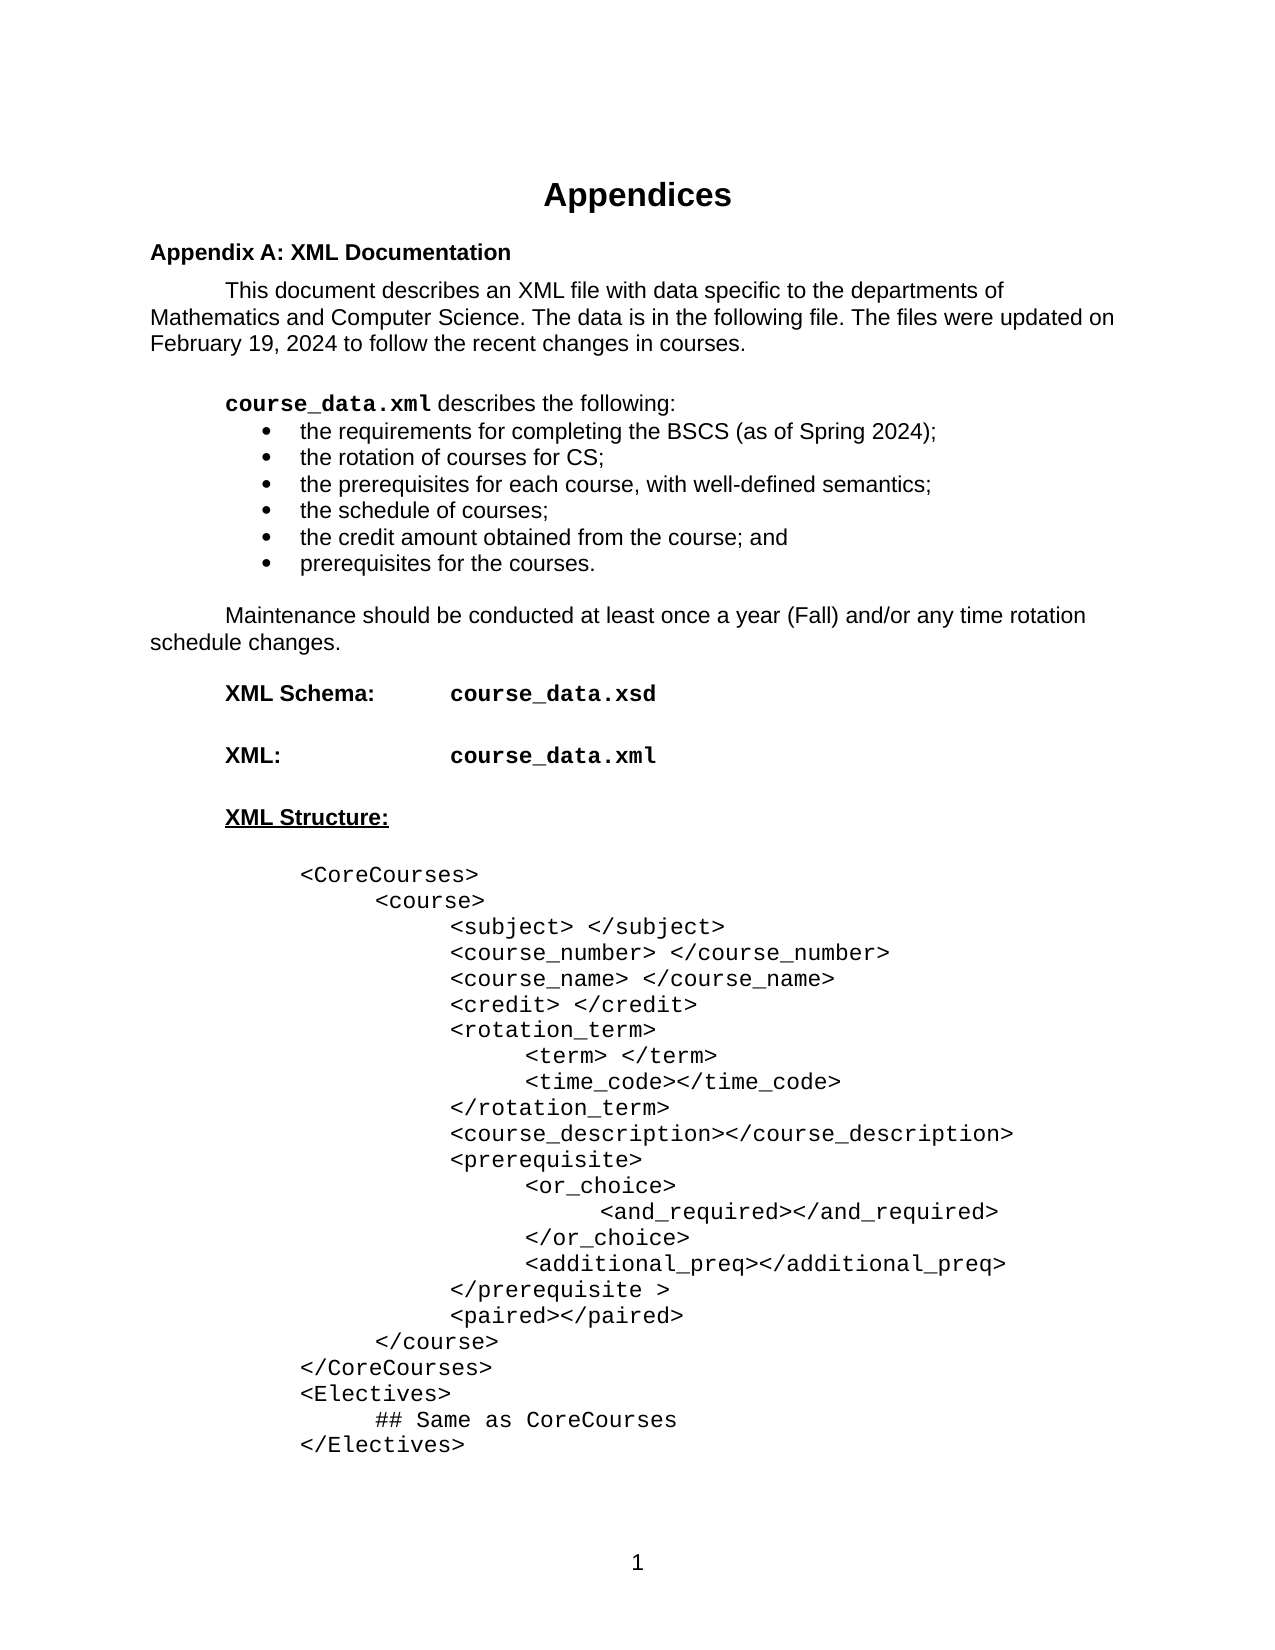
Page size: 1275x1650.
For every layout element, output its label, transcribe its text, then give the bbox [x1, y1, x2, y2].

text XML Schema: course_data.xsd [150, 680, 1200, 708]
text Maintenance should be conducted at least once a year (Fall) and/or any time rotation schedule changes. [150, 602, 1125, 655]
text <and_required></and_required> [150, 1200, 1200, 1226]
subtitle Appendices [150, 175, 1125, 213]
list the schedule of courses; [262, 497, 1125, 523]
text </or_choice> [150, 1226, 1200, 1252]
text XML Structure: [150, 803, 1200, 830]
text <prerequisite> [150, 1148, 1200, 1174]
list the requirements for completing the BSCS (as of Spring 2024); [262, 418, 1125, 444]
text This document describes an XML file with data specific to the departments of Mathematics and Computer Science. The data is in the following file. The files were updated on February 19, 2024 to follow the recent changes in courses. [150, 277, 1125, 356]
text XML: course_data.xml [150, 742, 1200, 770]
list the prerequisites for each course, with well-defined semantics; [262, 471, 1125, 497]
text <Electives> ## Same as CoreCourses </Electives> [150, 1382, 1200, 1460]
text <course_description></course_description> [150, 1123, 1200, 1148]
text <credit> </credit> <rotation_term> <term> </term> <time_code></time_code> </rotation_term> [150, 993, 1200, 1123]
text course_data.xml describes the following: [150, 390, 1125, 418]
text <or_choice> [150, 1174, 1200, 1200]
list the rotation of courses for CS; [262, 444, 1125, 471]
list prerequisites for the courses. [262, 550, 1125, 576]
list the credit amount obtained from the course; and [262, 523, 1125, 550]
text </prerequisite > [150, 1278, 1200, 1304]
subtitle Appendix A: XML Documentation [150, 238, 1125, 265]
text <paired></paired> </course> </CoreCourses> [150, 1304, 1200, 1382]
text <additional_preq></additional_preq> [150, 1252, 1200, 1278]
text <CoreCourses> <course> <subject> </subject> <course_number> </course_number> <course_name> </course_name> [150, 863, 1200, 993]
